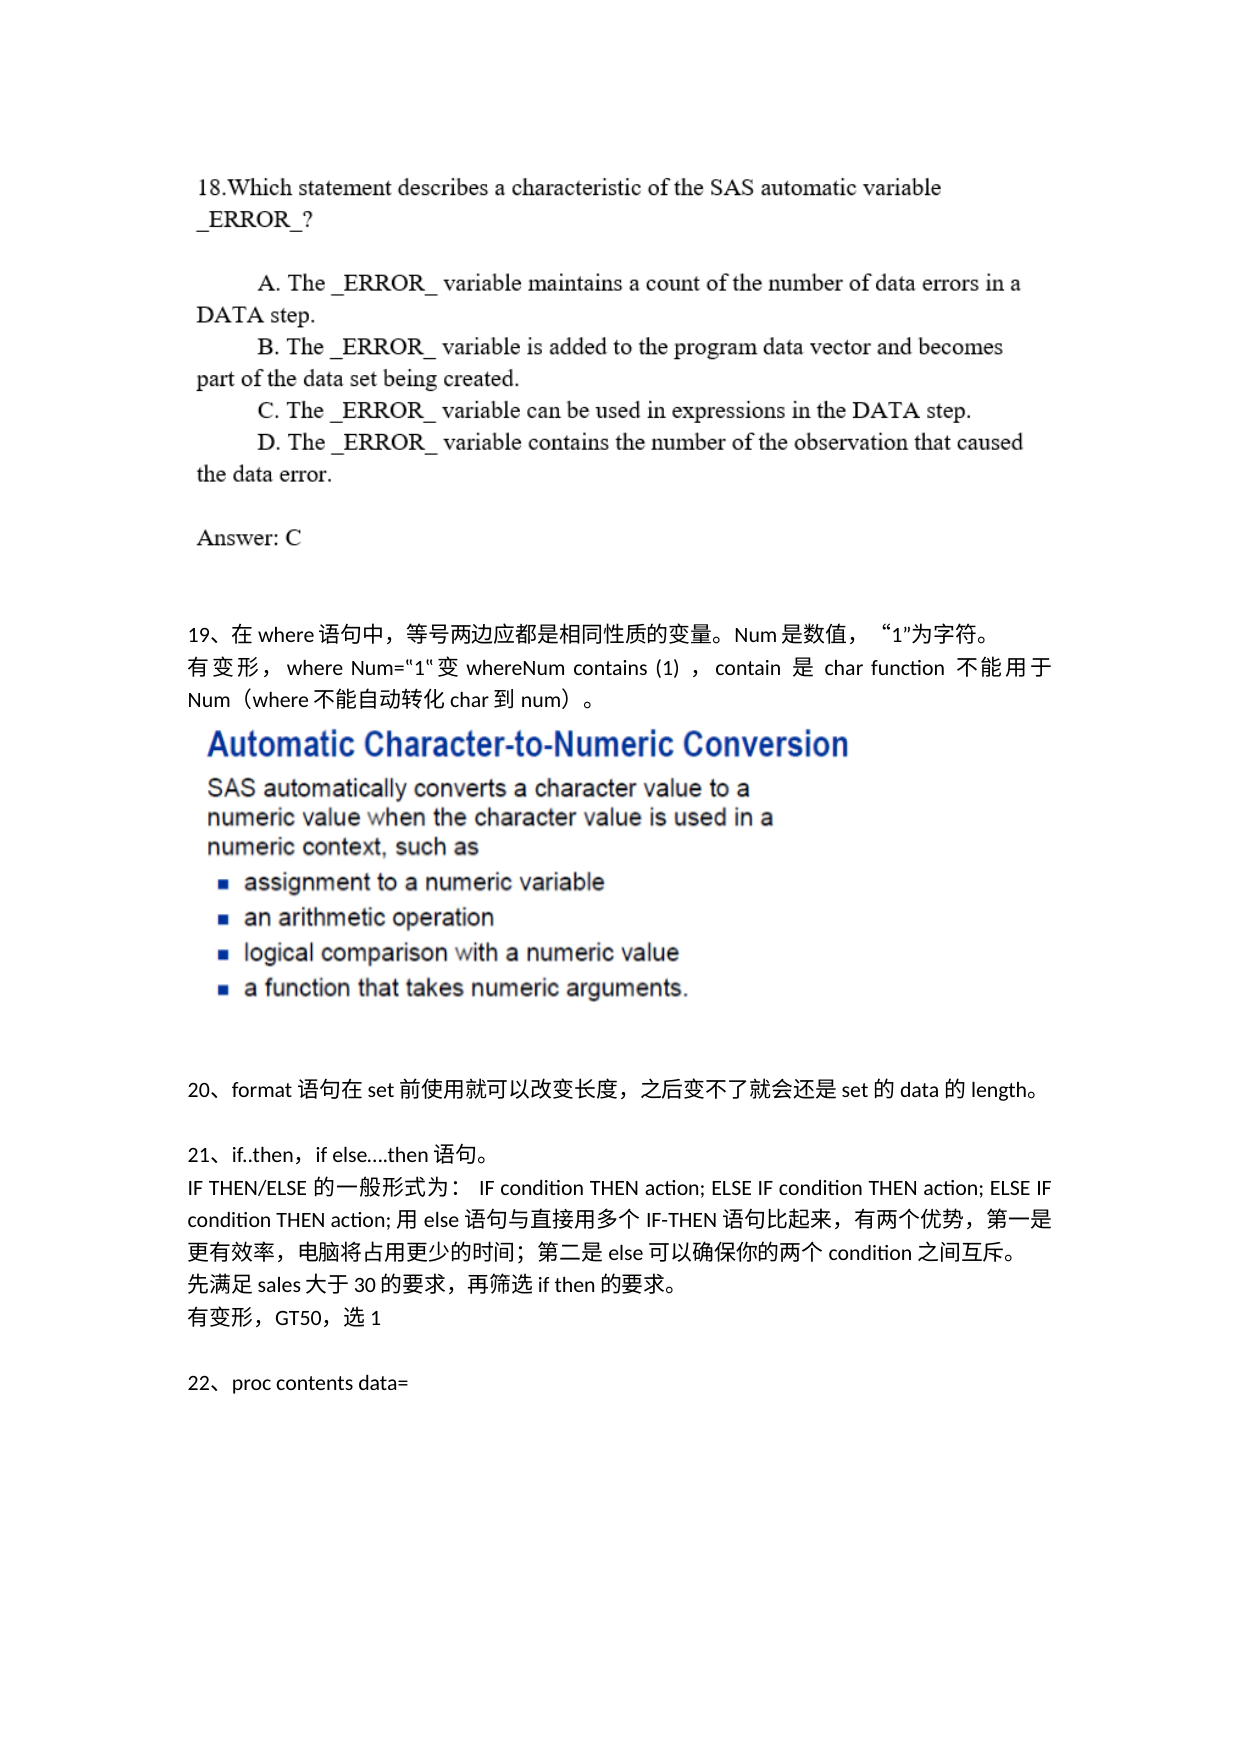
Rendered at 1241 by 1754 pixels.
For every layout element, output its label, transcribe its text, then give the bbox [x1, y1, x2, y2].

text 20、format 语句在 set 前使用就可以改变长度，之后变不了就会还是 set 的 data 的 length。 [187, 1072, 1053, 1104]
text 19、在where语句中，等号两边应都是相同性质的变量。Num是数值，“1”为字符。 [187, 617, 1053, 649]
text 先满足sales大于30的要求，再筛选if then的要求。 [187, 1267, 1053, 1299]
picture [187, 714, 867, 1022]
text 21、if..then，if else….then语句。 [187, 1137, 1053, 1169]
text IF THEN/ELSE 的一般形式为： IF condition THEN action; ELSE IF condition THEN action; ELSE IF condition THEN action; 用 else 语句与直接用多个 IF-THEN 语句比起来，有两个优势，第一是更有效率，电脑将占用更少的时间；第二是 else 可以确保你的两个 condition 之间互斥。 [187, 1169, 1053, 1267]
text 有变形，where Num=‟1‟变whereNum contains (1) ，contain 是 char function 不能用于 Num（where 不能自动转化 char 到 num）。 [187, 649, 1053, 714]
text 22、proc contents data= [187, 1364, 1053, 1397]
picture [187, 162, 1053, 565]
text 有变形，GT50，选1 [187, 1299, 1053, 1332]
